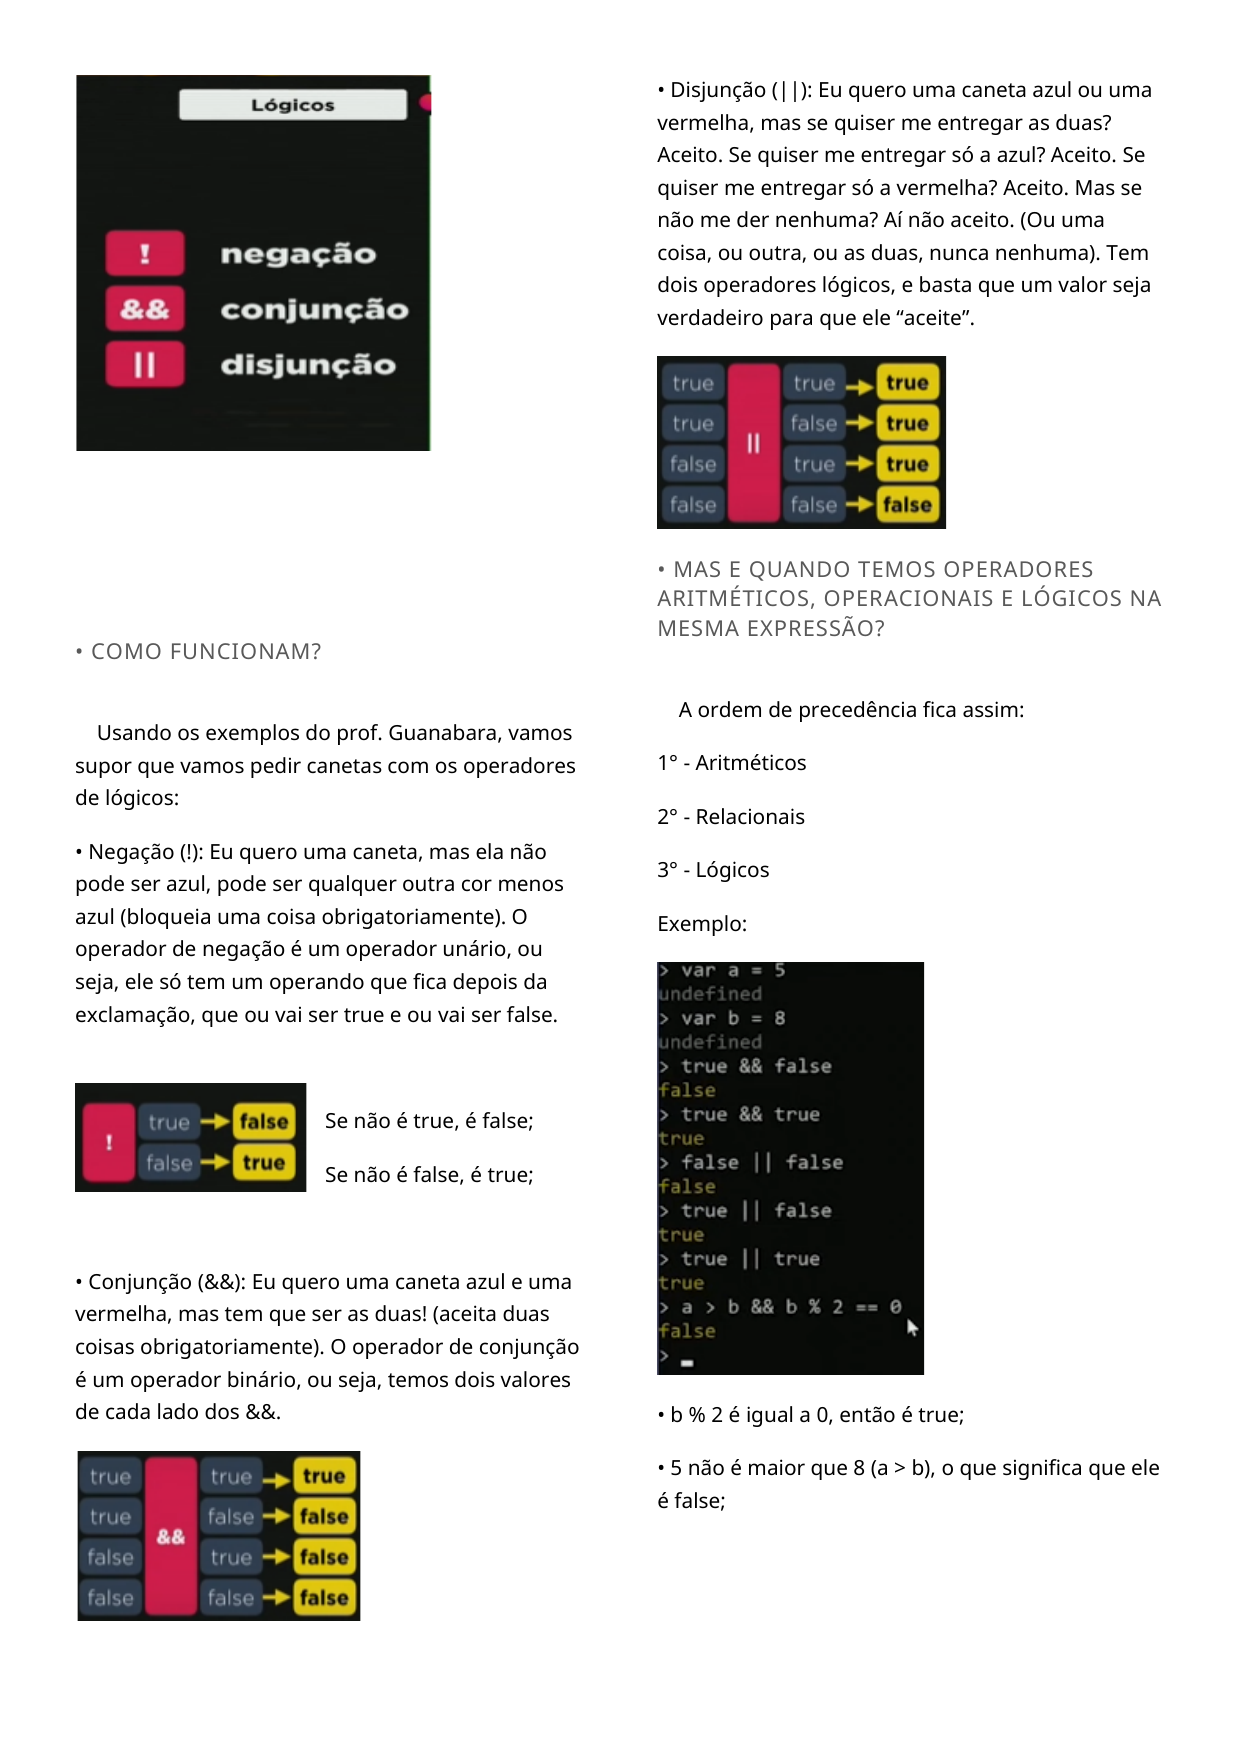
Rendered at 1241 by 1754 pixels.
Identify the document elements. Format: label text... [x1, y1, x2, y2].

text • b % 2 é igual a 0, então é true; [657, 1400, 1165, 1428]
text • Negação (!): Eu quero uma caneta, mas ela não pode ser azul, pode ser qualquer outra cor menos azul (bloqueia uma coisa obrigatoriamente). O operador de negação é um operador unário, ou seja, ele só tem um operando que fica depois da exclamação, que ou vai ser true e ou vai ser false. [75, 837, 583, 1028]
text 3° - Lógicos [657, 855, 1165, 884]
text Usando os exemplos do prof. Guanabara, vamos supor que vamos pedir canetas com os operadores de lógicos: [75, 718, 583, 812]
text • Conjunção (&&): Eu quero uma caneta azul e uma vermelha, mas tem que ser as duas! (aceita duas coisas obrigatoriamente). O operador de conjunção é um operador binário, ou seja, temos dois valores de cada lado dos &&. [75, 1267, 583, 1426]
text • Disjunção (||): Eu quero uma caneta azul ou uma vermelha, mas se quiser me entregar as duas? Aceito. Se quiser me entregar só a azul? Aceito. Se quiser me entregar só a vermelha? Aceito. Mas se não me der nenhuma? Aí não aceito. (Ou uma coisa, ou outra, ou as duas, nunca nenhuma). Tem dois operadores lógicos, e basta que um valor seja verdadeiro para que ele “aceite”. [657, 75, 1165, 332]
subtitle • Como funcionam? [75, 636, 583, 666]
text Exemplo: [657, 909, 1165, 937]
text 2° - Relacionais [657, 802, 1165, 830]
picture [76, 1451, 361, 1621]
picture [75, 75, 432, 451]
picture [657, 962, 925, 1375]
text Se não é false, é true; [307, 1160, 583, 1188]
text Se não é true, é false; [307, 1107, 583, 1135]
subtitle • mas e quando temos operadores aritméticos, operacionais e lógicos na mesma expressão? [657, 553, 1165, 643]
text 1° - Aritméticos [657, 748, 1165, 777]
picture [657, 356, 947, 529]
text A ordem de precedência fica assim: [657, 695, 1165, 723]
picture [75, 1083, 307, 1192]
text • 5 não é maior que 8 (a > b), o que significa que ele é false; [657, 1453, 1165, 1514]
